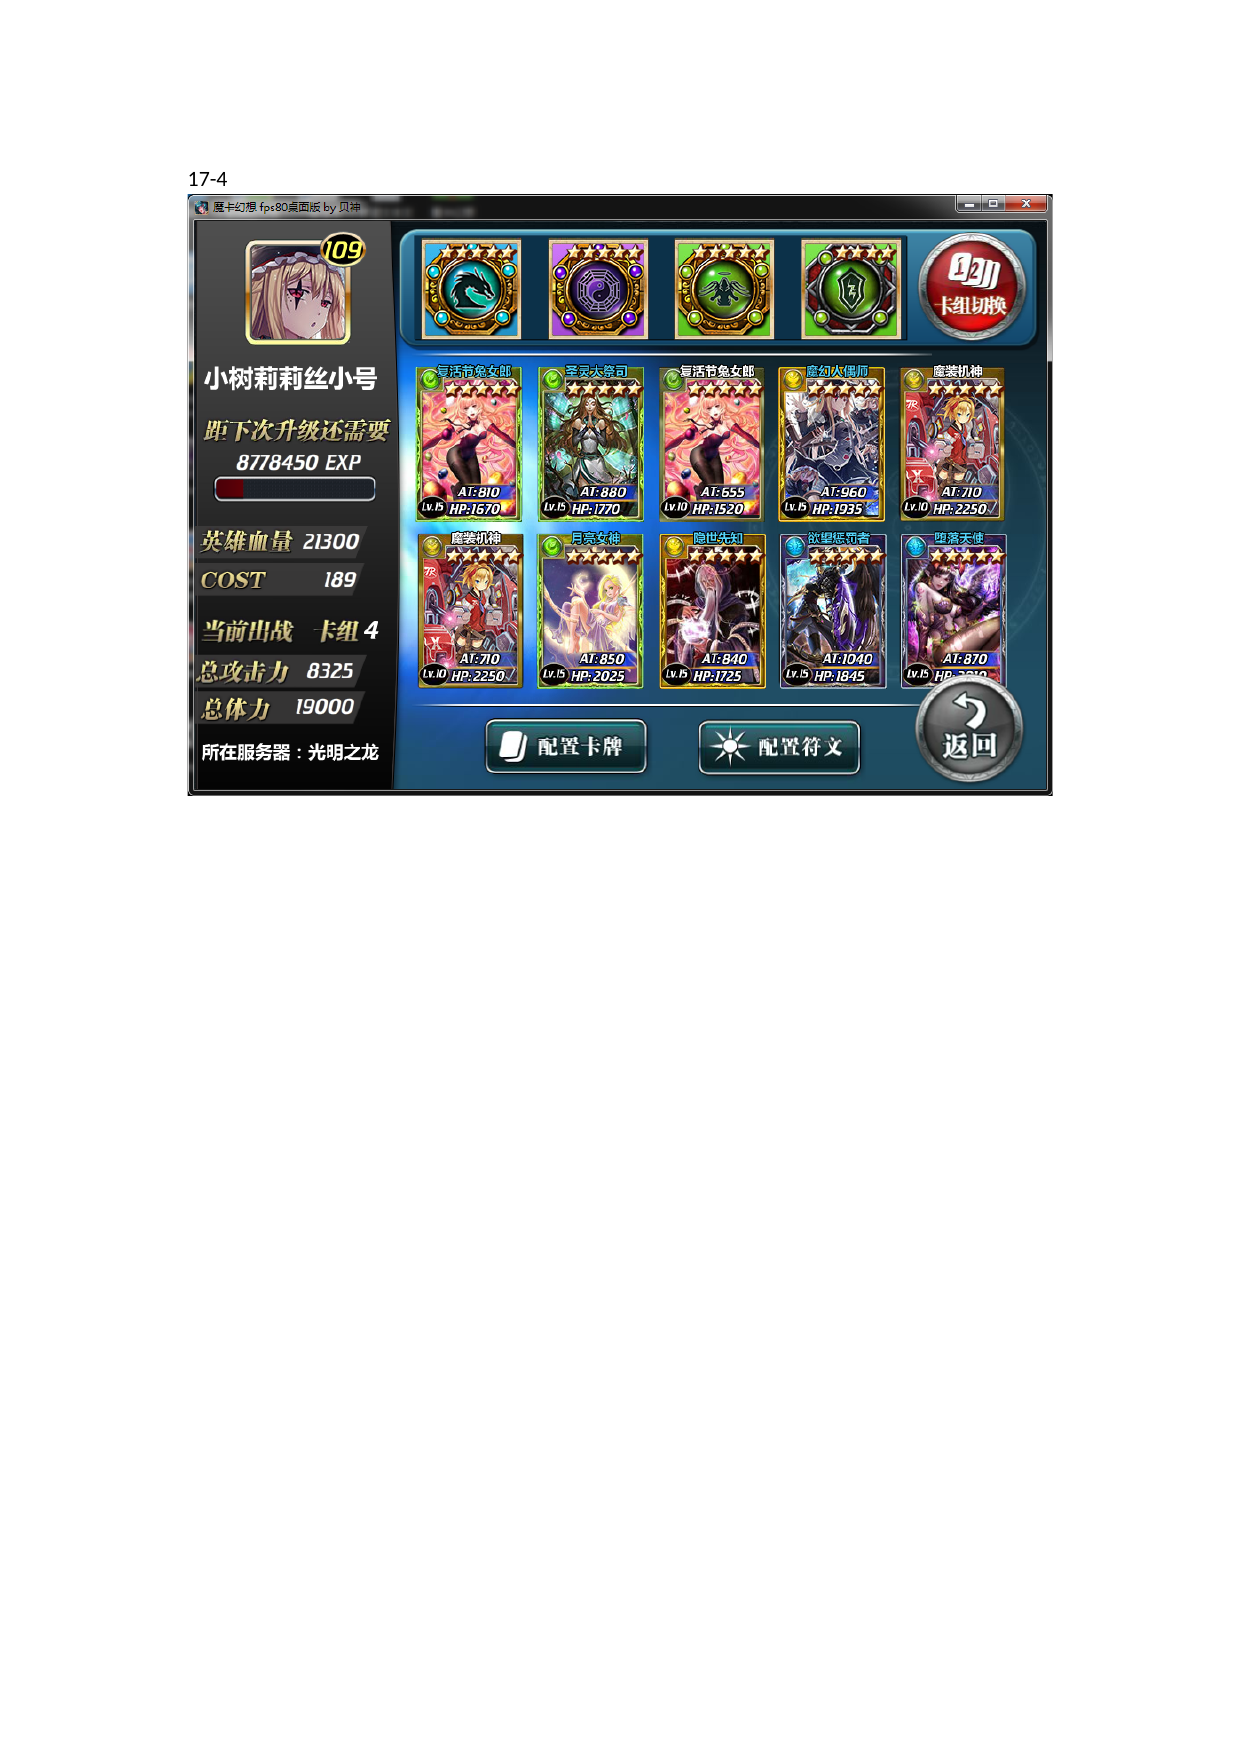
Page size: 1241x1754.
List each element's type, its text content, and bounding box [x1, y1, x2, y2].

text 17-4 [187, 162, 1053, 194]
picture [187, 194, 1053, 796]
